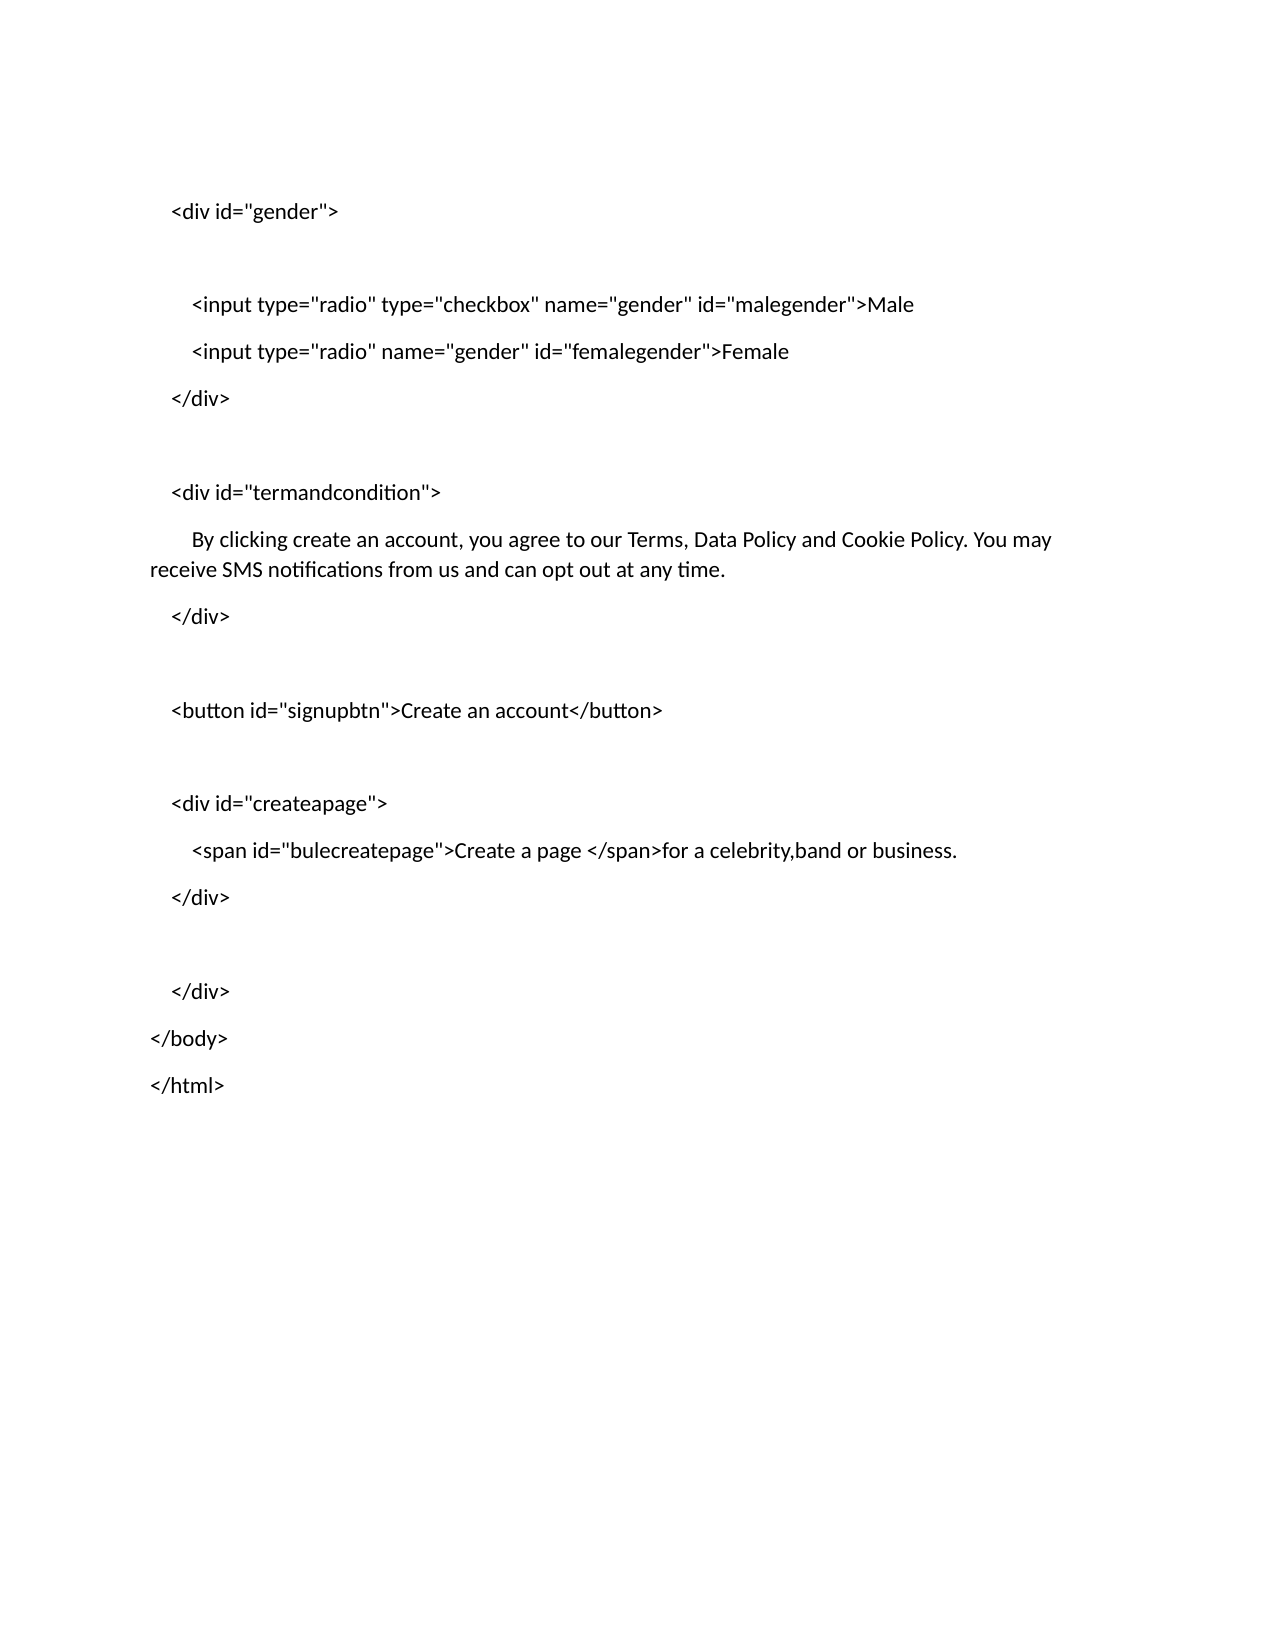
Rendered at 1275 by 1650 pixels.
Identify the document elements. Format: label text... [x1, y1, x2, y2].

text <button id="signupbtn">Create an account</button> [150, 696, 1125, 724]
text <input type="radio" type="checkbox" name="gender" id="malegender">Male [150, 291, 1125, 319]
text </div> [150, 977, 1125, 1005]
text </div> [150, 883, 1125, 911]
text </div> [150, 602, 1125, 630]
text <div id="gender"> [150, 197, 1125, 225]
text </div> [150, 384, 1125, 412]
text <input type="radio" name="gender" id="femalegender">Female [150, 337, 1125, 366]
text <div id="createapage"> [150, 789, 1125, 818]
text </body> [150, 1024, 1125, 1052]
text </html> [150, 1071, 1125, 1099]
text By clicking create an account, you agree to our Terms, Data Policy and Cookie Policy. You may receive SMS notifications from us and can opt out at any time. [150, 525, 1125, 583]
text <div id="termandcondition"> [150, 478, 1125, 506]
text <span id="bulecreatepage">Create a page </span>for a celebrity,band or business. [150, 836, 1125, 864]
